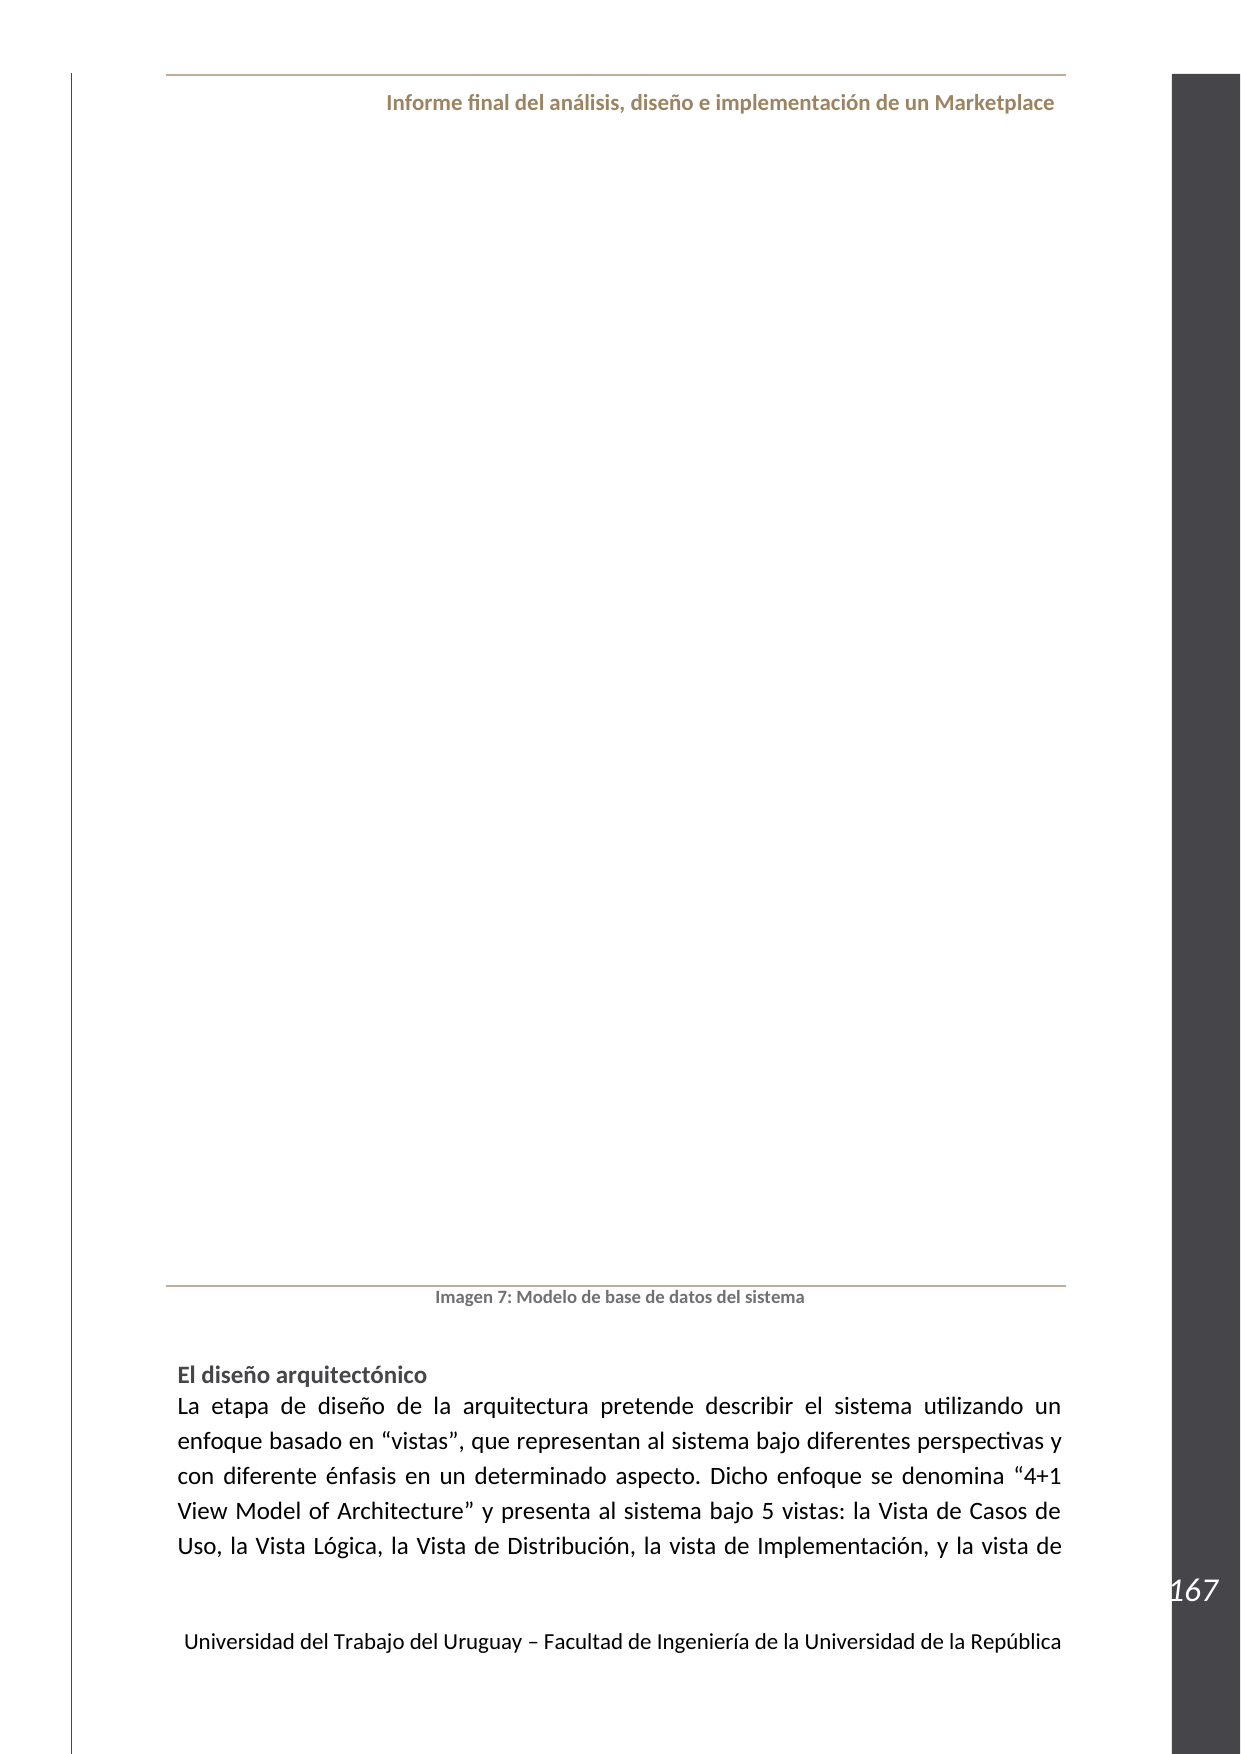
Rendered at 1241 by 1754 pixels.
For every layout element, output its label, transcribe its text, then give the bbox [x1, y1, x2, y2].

text La etapa de diseño de la arquitectura pretende describir el sistema utilizando un enfoque basado en “vistas”, que representan al sistema bajo diferentes perspectivas y con diferente énfasis en un determinado aspecto. Dicho enfoque se denomina “4+1 View Model of Architecture” y presenta al sistema bajo 5 vistas: la Vista de Casos de Uso, la Vista Lógica, la Vista de Distribución, la vista de Implementación, y la vista de Procesos. Los diagramas presentados en el presente documento son presentados en lenguaje UML en su versión 2.0. [177, 1390, 1063, 1560]
subtitle El diseño arquitectónico [177, 1359, 1063, 1390]
